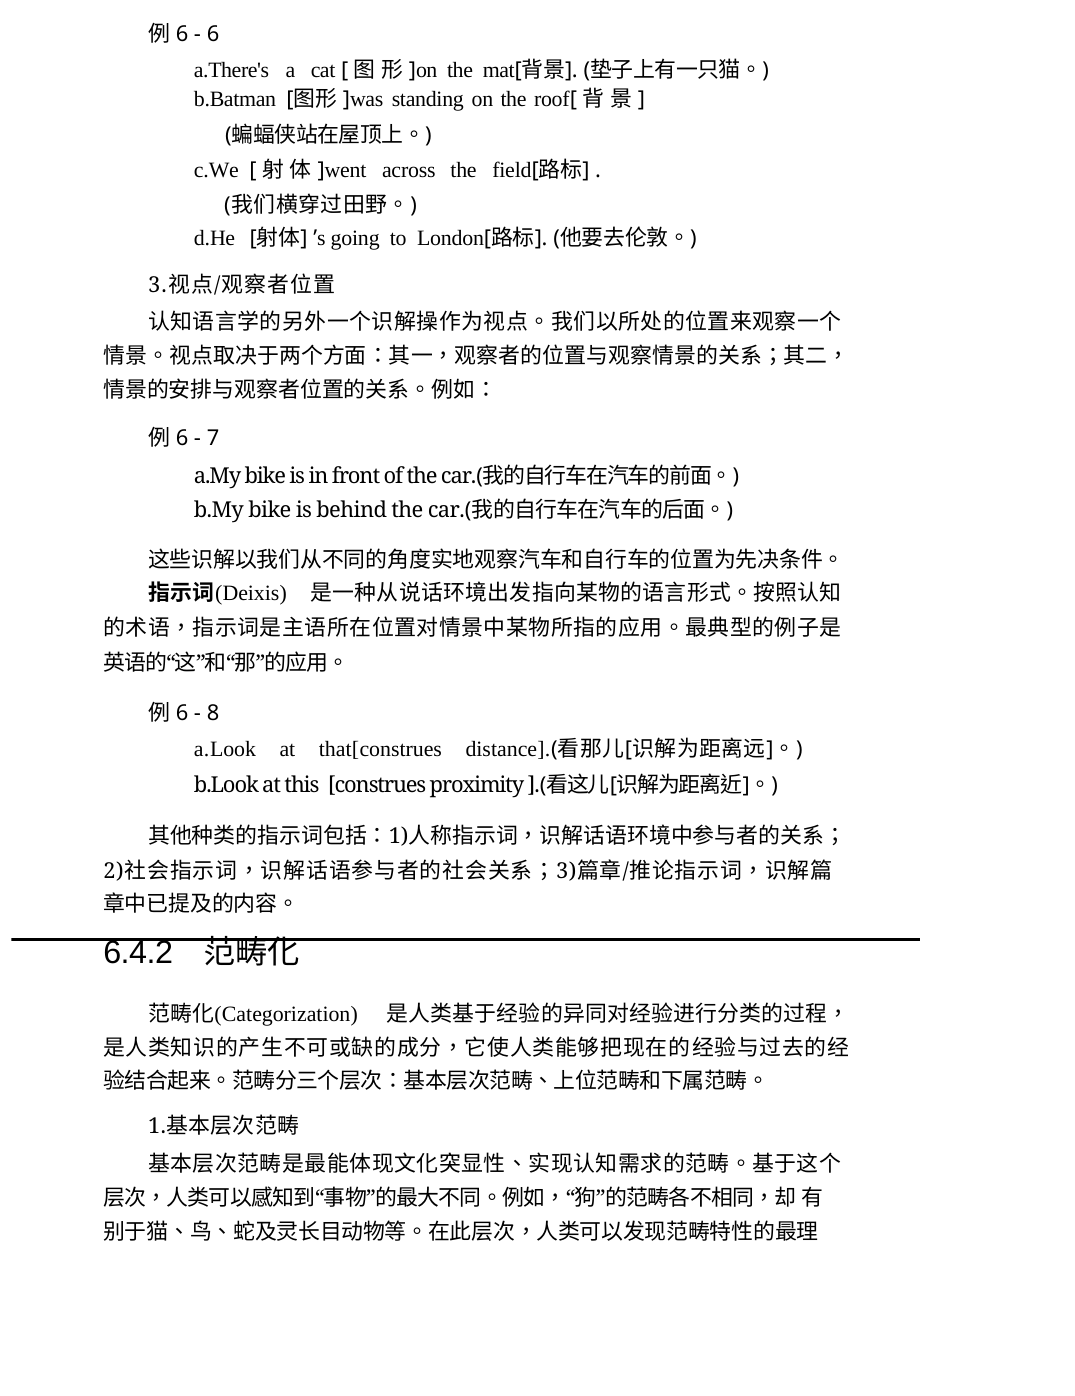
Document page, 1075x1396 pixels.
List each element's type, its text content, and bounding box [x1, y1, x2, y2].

text a.There's a cat [ 图 形 ]on the mat[背景]. (垫子上有一只猫。) [194, 56, 919, 83]
text a.My bike is in front of the car.(我的自行车在汽车的前面。) [194, 462, 919, 489]
text 例 6 - 6 [148, 19, 919, 47]
text 2)社会指示词，识解话语参与者的社会关系；3)篇章/推论指示词，识解篇 章中已提及的内容。 [103, 855, 842, 918]
text 1.基本层次范畴 [148, 1112, 919, 1139]
text 例 6 - 8 [148, 699, 919, 726]
text d.He [射体] ’s going to London[路标]. (他要去伦敦。) [194, 224, 919, 250]
text b.Batman [图形 ]was standing on the roof[ 背 景 ] [194, 86, 919, 112]
text b.Look at this [construes proximity ].(看这儿[识解为距离近]。) [194, 771, 919, 798]
text 基本层次范畴是最能体现文化突显性、实现认知需求的范畴。基于这个 层次，人类可以感知到“事物”的最大不同。例如，“狗”的范畴各不相同，却 有别于猫、鸟、蛇及灵长目动物等。在此层次，人类可以发现范畴特性的最理 [103, 1148, 842, 1246]
text (我们横穿过田野。) [224, 191, 919, 218]
text (蝙蝠侠站在屋顶上。) [225, 121, 919, 148]
text 例 6 - 7 [148, 424, 919, 451]
text c.We [ 射 体 ]went across the field[路标] . [194, 156, 919, 183]
text a.Look at that[construes distance].(看那儿[识解为距离远]。) [194, 735, 919, 761]
text 6.4.2 范畴化 [103, 941, 919, 974]
text 3.视点/观察者位置 [148, 271, 919, 298]
text 其他种类的指示词包括：1)人称指示词，识解话语环境中参与者的关系； [148, 822, 919, 849]
text 范畴化(Categorization) 是人类基于经验的异同对经验进行分类的过程， 是人类知识的产生不可或缺的成分，它使人类能够把现在的经验与过去的经 验结合起来。范畴分三个层次：基本层次范畴、上位范畴和下属范畴。 [103, 998, 849, 1095]
text 这些识解以我们从不同的角度实地观察汽车和自行车的位置为先决条件。 [148, 546, 919, 573]
text 指示词(Deixis) 是一种从说话环境出发指向某物的语言形式。按照认知 的术语，指示词是主语所在位置对情景中某物所指的应用。最典型的例子是 英语的“这”和“那”的应用。 [103, 577, 842, 676]
text 认知语言学的另外一个识解操作为视点。我们以所处的位置来观察一个 情景。视点取决于两个方面：其一，观察者的位置与观察情景的关系；其二， 情景的安排与观察者位置的关系。例如： [103, 306, 849, 404]
text b.My bike is behind the car.(我的自行车在汽车的后面。) [194, 495, 919, 522]
